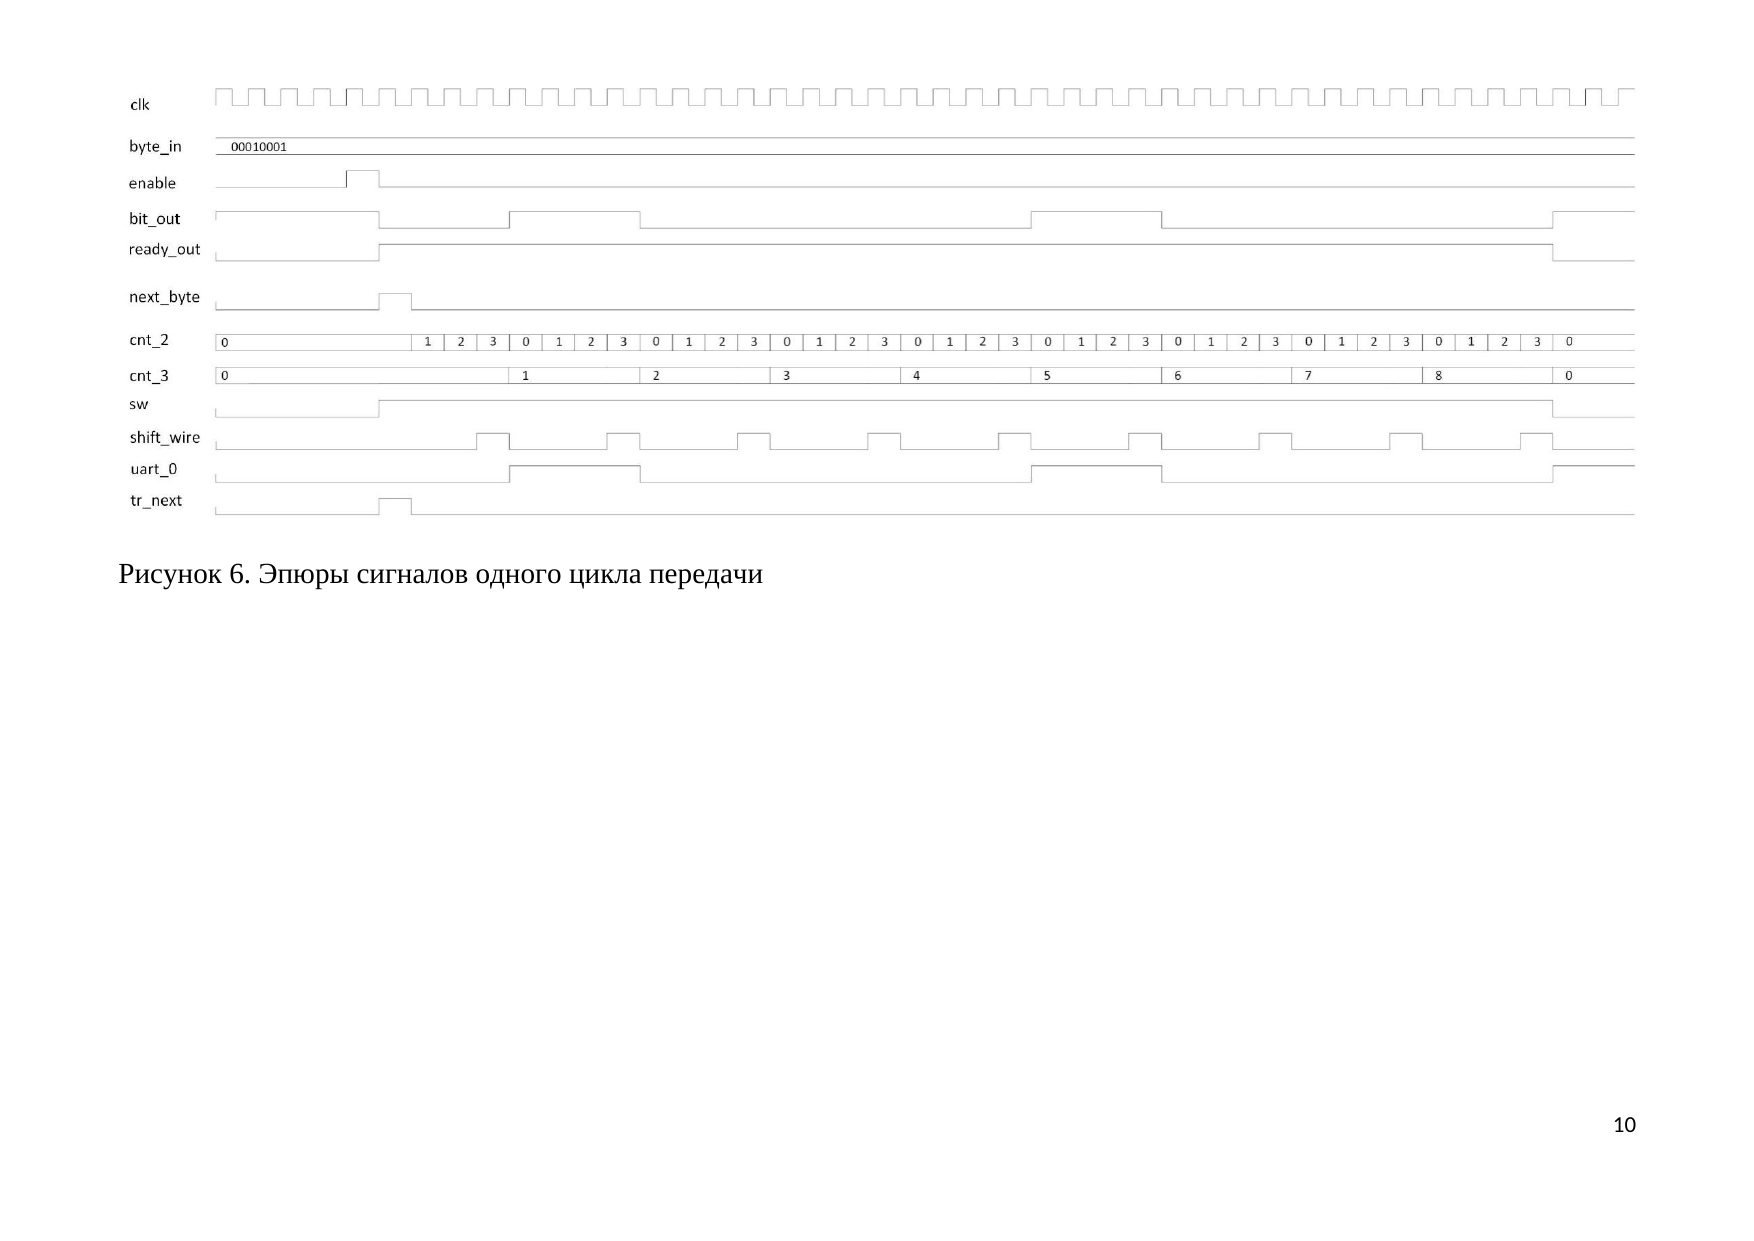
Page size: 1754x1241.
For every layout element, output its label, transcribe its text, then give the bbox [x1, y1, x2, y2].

text Рисунок 6. Эпюры сигналов одного цикла передачи [118, 556, 1636, 590]
picture [118, 88, 1636, 519]
